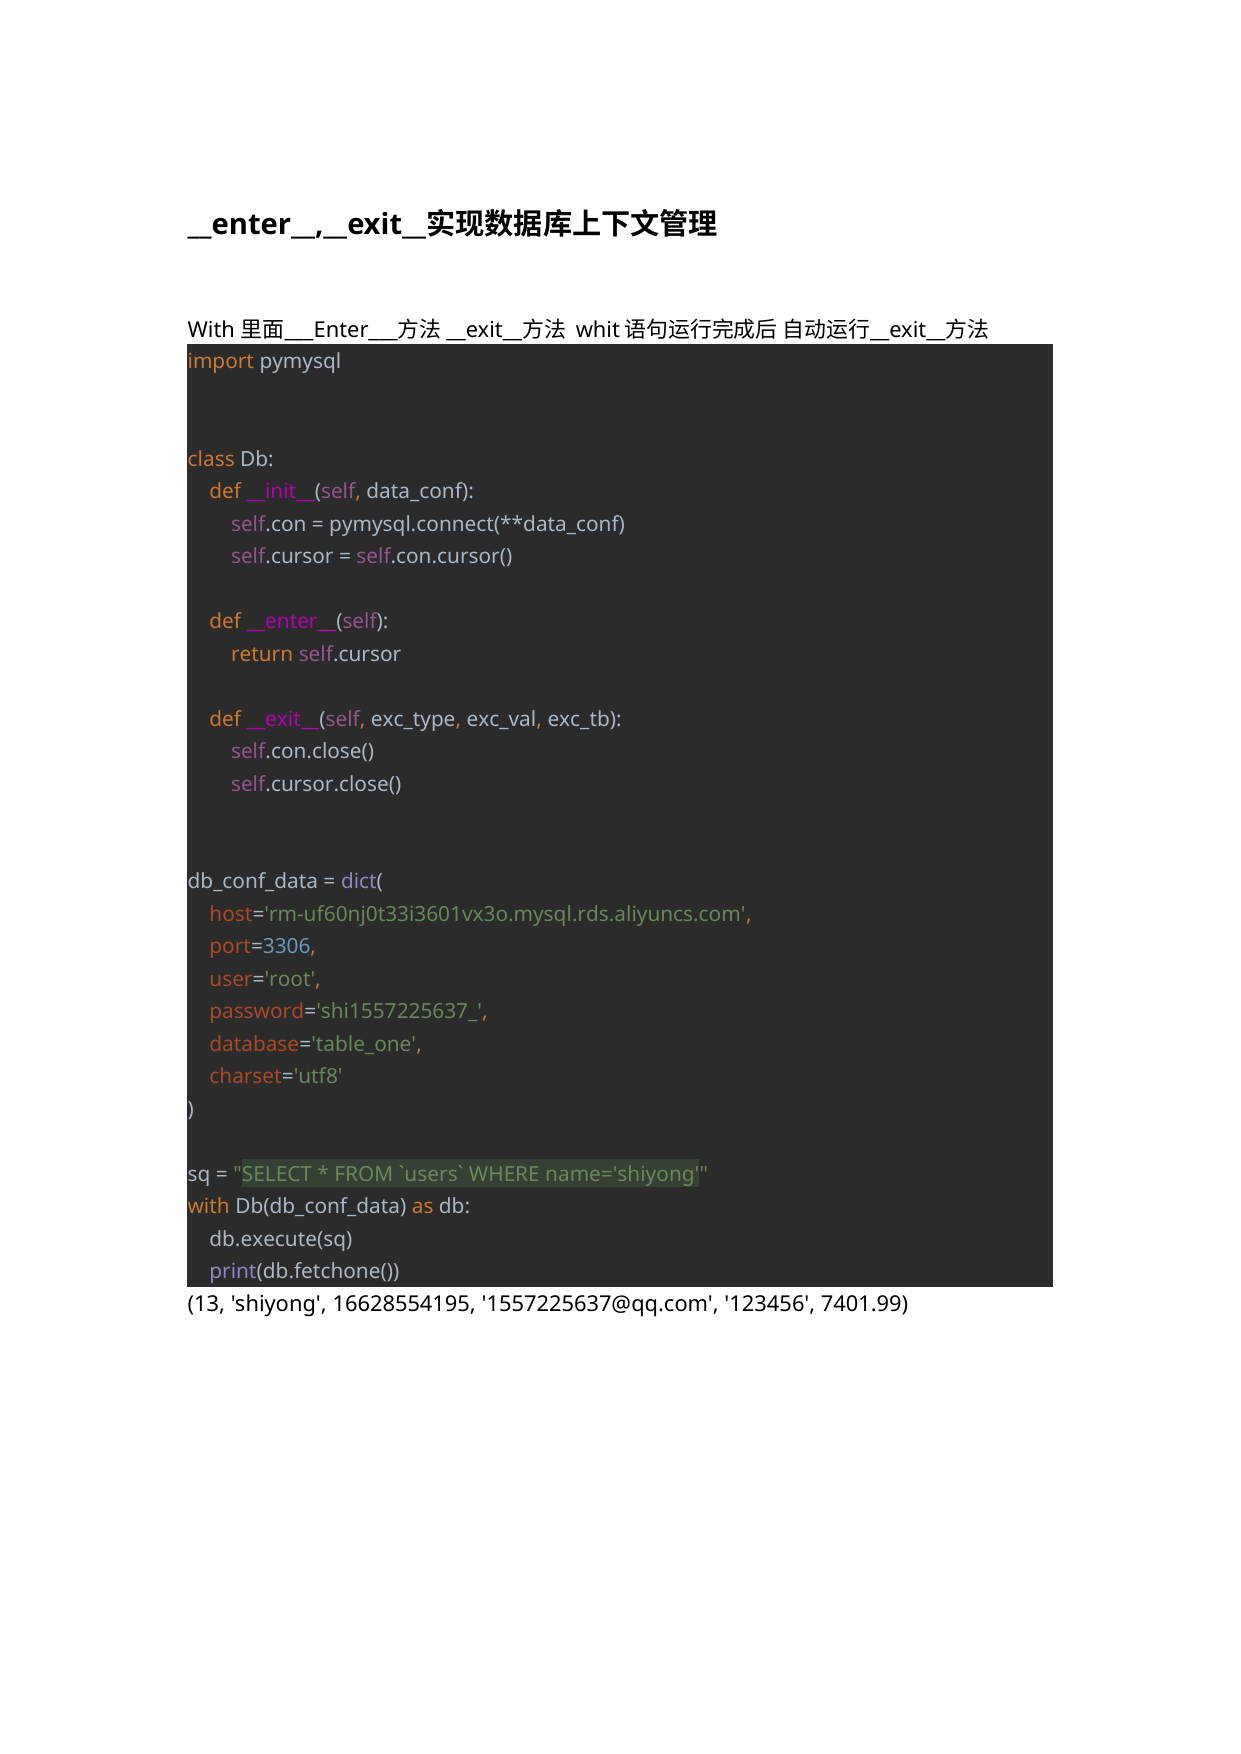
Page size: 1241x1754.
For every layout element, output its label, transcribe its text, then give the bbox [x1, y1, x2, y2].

subtitle __enter__,__exit__实现数据库上下文管理 [187, 189, 1053, 254]
text With 里面___Enter___方法 __exit__方法 whit语句运行完成后 自动运行__exit__方法 [187, 312, 1053, 344]
text (13, 'shiyong', 16628554195, '1557225637@qq.com', '123456', 7401.99) [187, 1287, 1053, 1319]
text import pymysql class Db: def __init__(self, data_conf): self.con = pymysql.connect(**data_conf) self.cursor = self.con.cursor() def __enter__(self): return self.cursor def __exit__(self, exc_type, exc_val, exc_tb): self.con.close() self.cursor.close() db_conf_data = dict( host='rm-uf60nj0t33i3601vx3o.mysql.rds.aliyuncs.com', port=3306, user='root', password='shi1557225637_', database='table_one', charset='utf8' ) sq = "SELECT * FROM `users` WHERE name='shiyong'" with Db(db_conf_data) as db: db.execute(sq) print(db.fetchone()) [187, 344, 1053, 1287]
